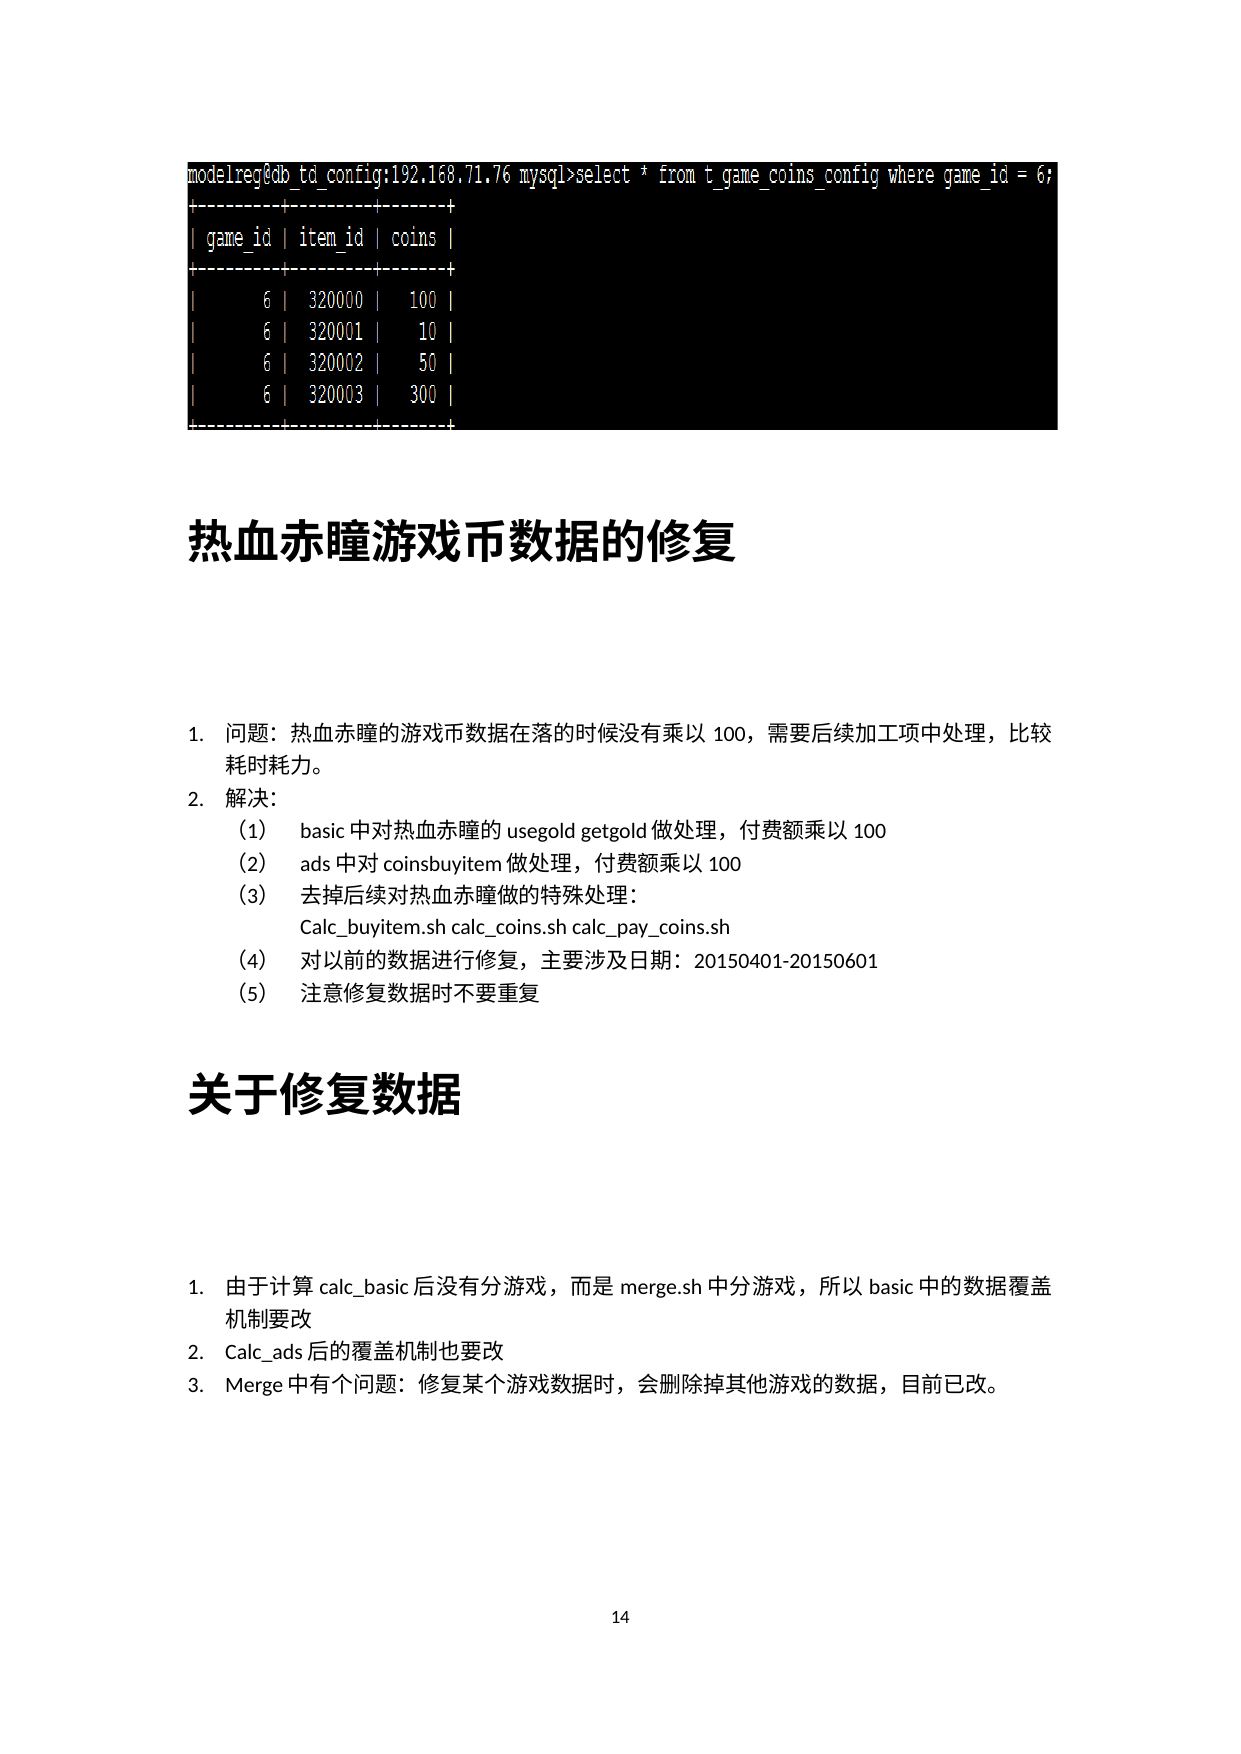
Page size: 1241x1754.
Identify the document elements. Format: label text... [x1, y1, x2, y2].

list 对以前的数据进行修复，主要涉及日期：20150401-20150601 [225, 943, 1053, 975]
list Calc_ads后的覆盖机制也要改 [187, 1334, 1053, 1366]
list Merge中有个问题：修复某个游戏数据时，会删除掉其他游戏的数据，目前已改。 [187, 1366, 1053, 1399]
list 解决： [187, 780, 1053, 813]
list 注意修复数据时不要重复 [225, 975, 1053, 1008]
subtitle 热血赤瞳游戏币数据的修复 [187, 490, 1053, 587]
subtitle 关于修复数据 [187, 1043, 1053, 1141]
picture [187, 162, 1058, 430]
list Calc_buyitem.sh calc_coins.sh calc_pay_coins.sh [300, 910, 1053, 943]
list ads中对coinsbuyitem做处理，付费额乘以100 [225, 845, 1053, 878]
list 由于计算calc_basic后没有分游戏，而是merge.sh中分游戏，所以basic中的数据覆盖机制要改 [187, 1269, 1053, 1334]
list basic中对热血赤瞳的usegold getgold做处理，付费额乘以100 [225, 813, 1053, 845]
list 去掉后续对热血赤瞳做的特殊处理： [225, 878, 1053, 910]
list 问题：热血赤瞳的游戏币数据在落的时候没有乘以100，需要后续加工项中处理，比较耗时耗力。 [187, 715, 1053, 780]
